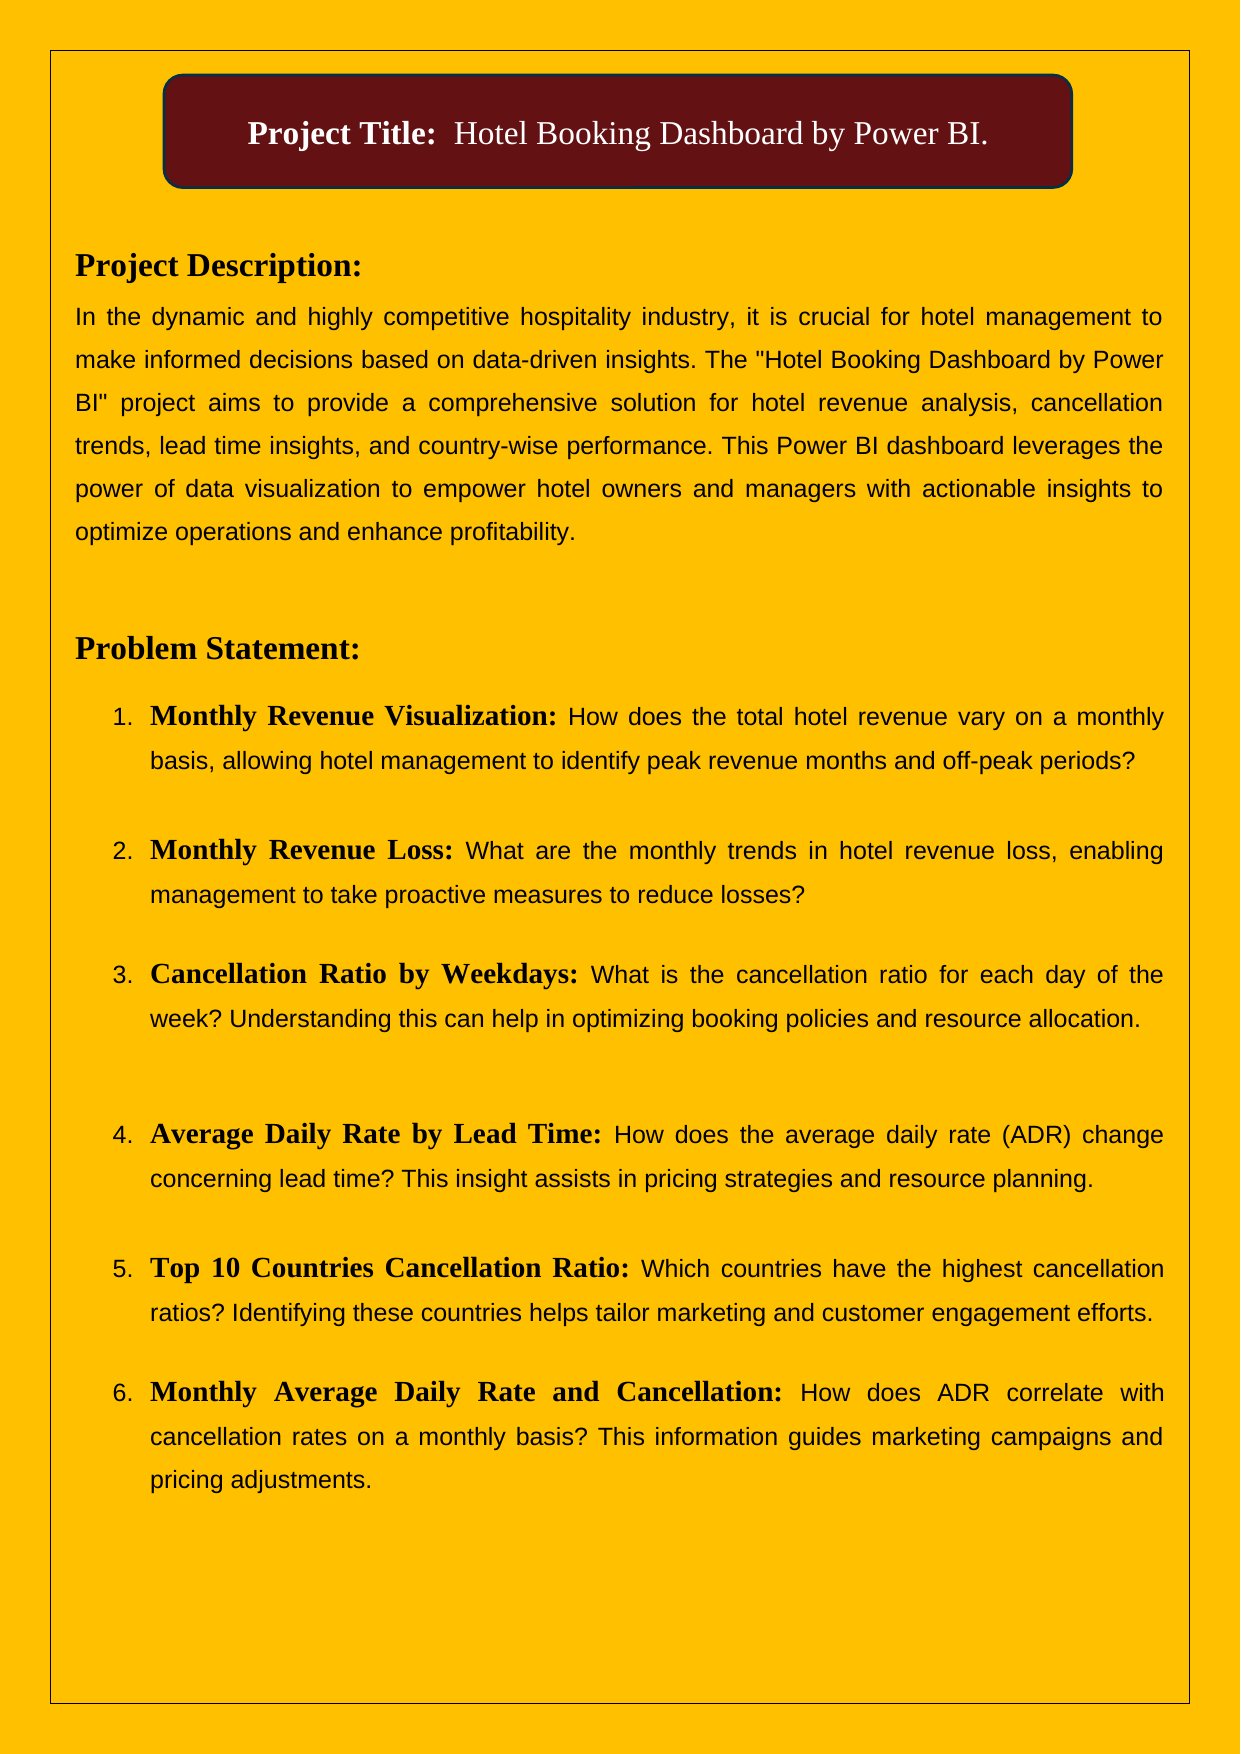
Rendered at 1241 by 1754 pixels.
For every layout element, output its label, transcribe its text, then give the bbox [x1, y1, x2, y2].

list Monthly Revenue Loss: What are the monthly trends in hotel revenue loss, enabling management to take proactive measures to reduce losses? [112, 832, 1165, 909]
text In the dynamic and highly competitive hospitality industry, it is crucial for hotel management to make informed decisions based on data-driven insights. The "Hotel Booking Dashboard by Power BI" project aims to provide a comprehensive solution for hotel revenue analysis, cancellation trends, lead time insights, and country-wise performance. This Power BI dashboard leverages the power of data visualization to empower hotel owners and managers with actionable insights to optimize operations and enhance profitability. [75, 301, 1165, 546]
list Monthly Average Daily Rate and Cancellation: How does ADR correlate with cancellation rates on a monthly basis? This information guides marketing campaigns and pricing adjustments. [112, 1374, 1165, 1494]
text Problem Statement: [75, 628, 1165, 667]
list Monthly Revenue Visualization: How does the total hotel revenue vary on a monthly basis, allowing hotel management to identify peak revenue months and off-peak periods? [112, 698, 1165, 775]
list Cancellation Ratio by Weekdays: What is the cancellation ratio for each day of the week? Understanding this can help in optimizing booking policies and resource allocation. [112, 957, 1165, 1033]
text Project Description: [75, 245, 1165, 283]
list Average Daily Rate by Lead Time: How does the average daily rate (ADR) change concerning lead time? This insight assists in pricing strategies and resource planning. [112, 1116, 1165, 1192]
list Top 10 Countries Cancellation Ratio: Which countries have the highest cancellation ratios? Identifying these countries helps tailor marketing and customer engagement efforts. [112, 1250, 1165, 1327]
